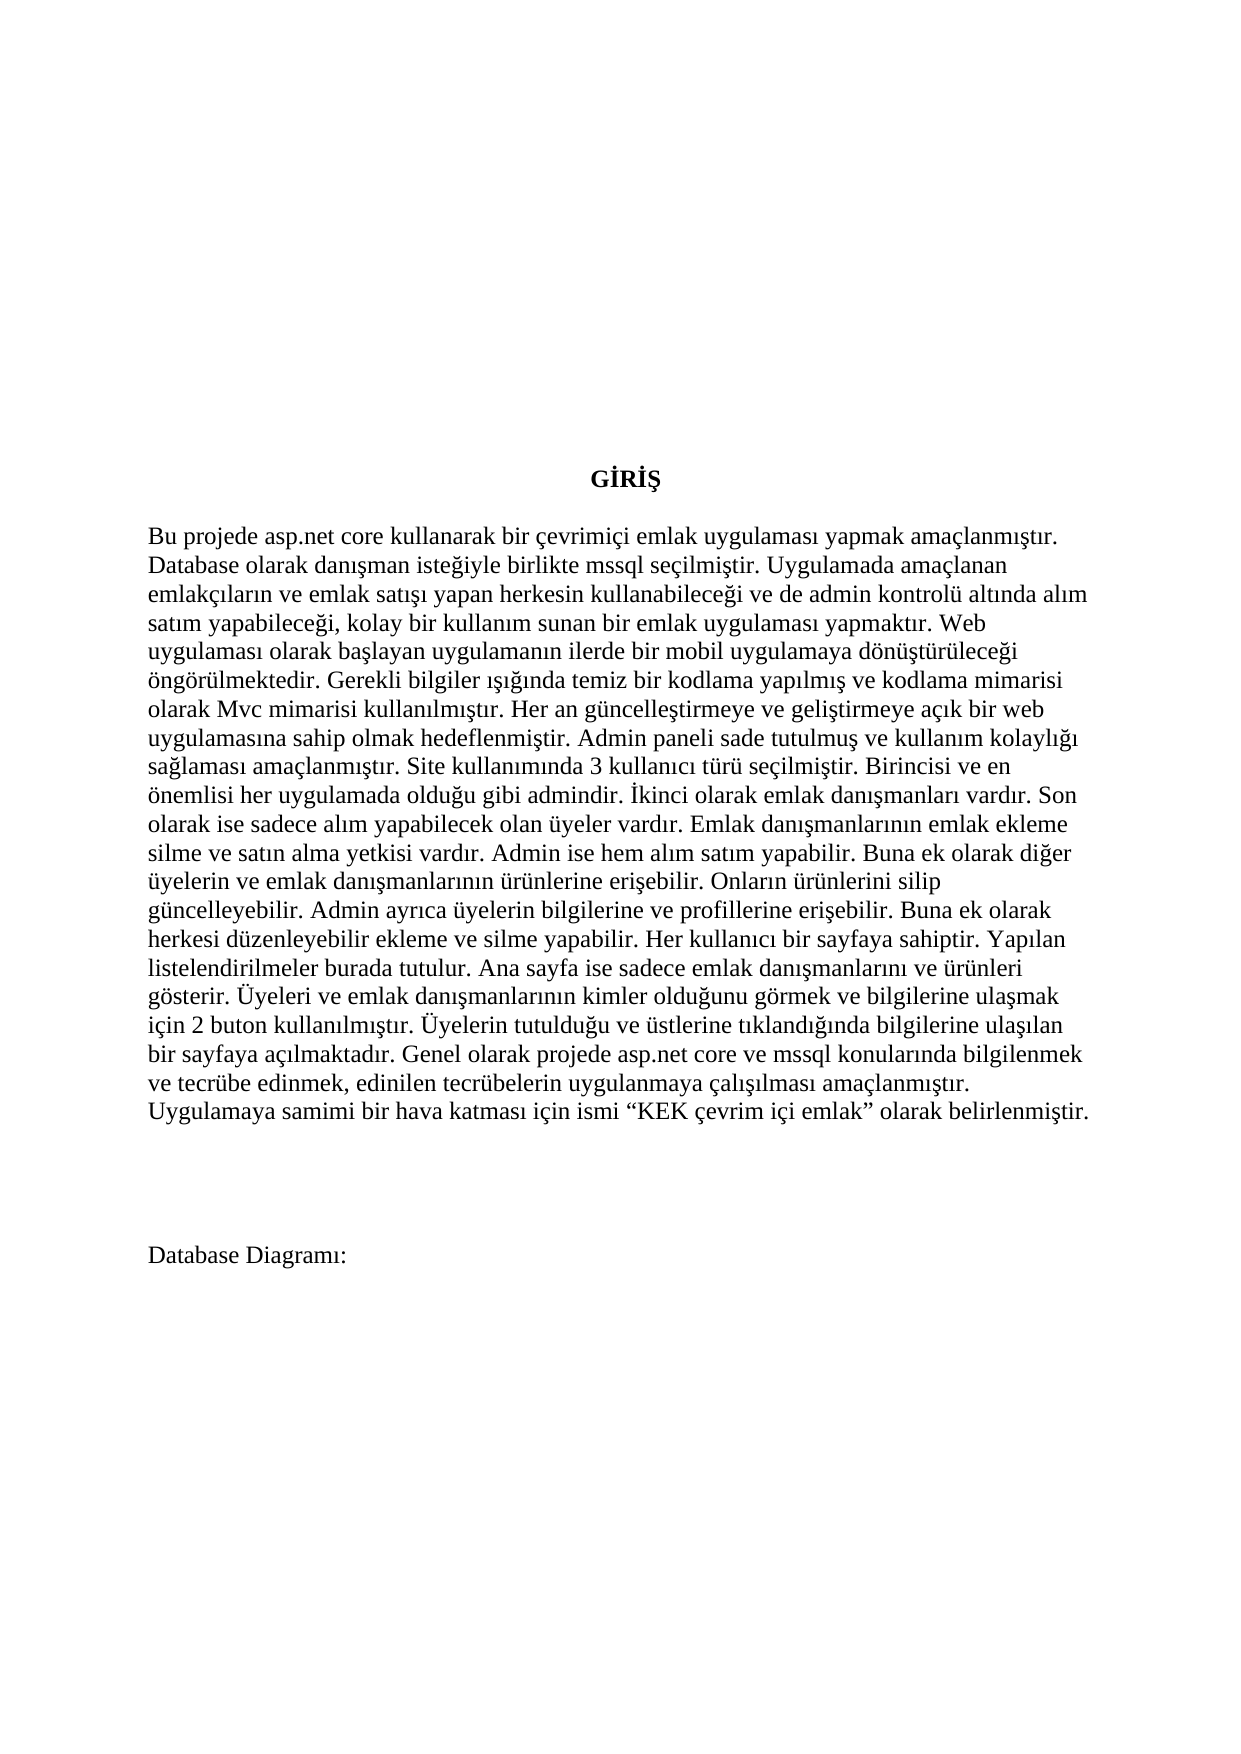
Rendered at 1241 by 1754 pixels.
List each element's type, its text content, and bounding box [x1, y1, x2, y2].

text GİRİŞ [516, 464, 1093, 493]
text Database Diagramı: [148, 1240, 1093, 1269]
text Bu projede asp.net core kullanarak bir çevrimiçi emlak uygulaması yapmak amaçlanmıştır. Database olarak danışman isteğiyle birlikte mssql seçilmiştir. Uygulamada amaçlanan emlakçıların ve emlak satışı yapan herkesin kullanabileceği ve de admin kontrolü altında alım satım yapabileceği, kolay bir kullanım sunan bir emlak uygulaması yapmaktır. Web uygulaması olarak başlayan uygulamanın ilerde bir mobil uygulamaya dönüştürüleceği öngörülmektedir. Gerekli bilgiler ışığında temiz bir kodlama yapılmış ve kodlama mimarisi olarak Mvc mimarisi kullanılmıştır. Her an güncelleştirmeye ve geliştirmeye açık bir web uygulamasına sahip olmak hedeflenmiştir. Admin paneli sade tutulmuş ve kullanım kolaylığı sağlaması amaçlanmıştır. Site kullanımında 3 kullanıcı türü seçilmiştir. Birincisi ve en önemlisi her uygulamada olduğu gibi admindir. İkinci olarak emlak danışmanları vardır. Son olarak ise sadece alım yapabilecek olan üyeler vardır. Emlak danışmanlarının emlak ekleme silme ve satın alma yetkisi vardır. Admin ise hem alım satım yapabilir. Buna ek olarak diğer üyelerin ve emlak danışmanlarının ürünlerine erişebilir. Onların ürünlerini silip güncelleyebilir. Admin ayrıca üyelerin bilgilerine ve profillerine erişebilir. Buna ek olarak herkesi düzenleyebilir ekleme ve silme yapabilir. Her kullanıcı bir sayfaya sahiptir. Yapılan listelendirilmeler burada tutulur. Ana sayfa ise sadece emlak danışmanlarını ve ürünleri gösterir. Üyeleri ve emlak danışmanlarının kimler olduğunu görmek ve bilgilerine ulaşmak için 2 buton kullanılmıştır. Üyelerin tutulduğu ve üstlerine tıklandığında bilgilerine ulaşılan bir sayfaya açılmaktadır. Genel olarak projede asp.net core ve mssql konularında bilgilenmek ve tecrübe edinmek, edinilen tecrübelerin uygulanmaya çalışılması amaçlanmıştır. Uygulamaya samimi bir hava katması için ismi “KEK çevrim içi emlak” olarak belirlenmiştir. [148, 521, 1093, 1125]
